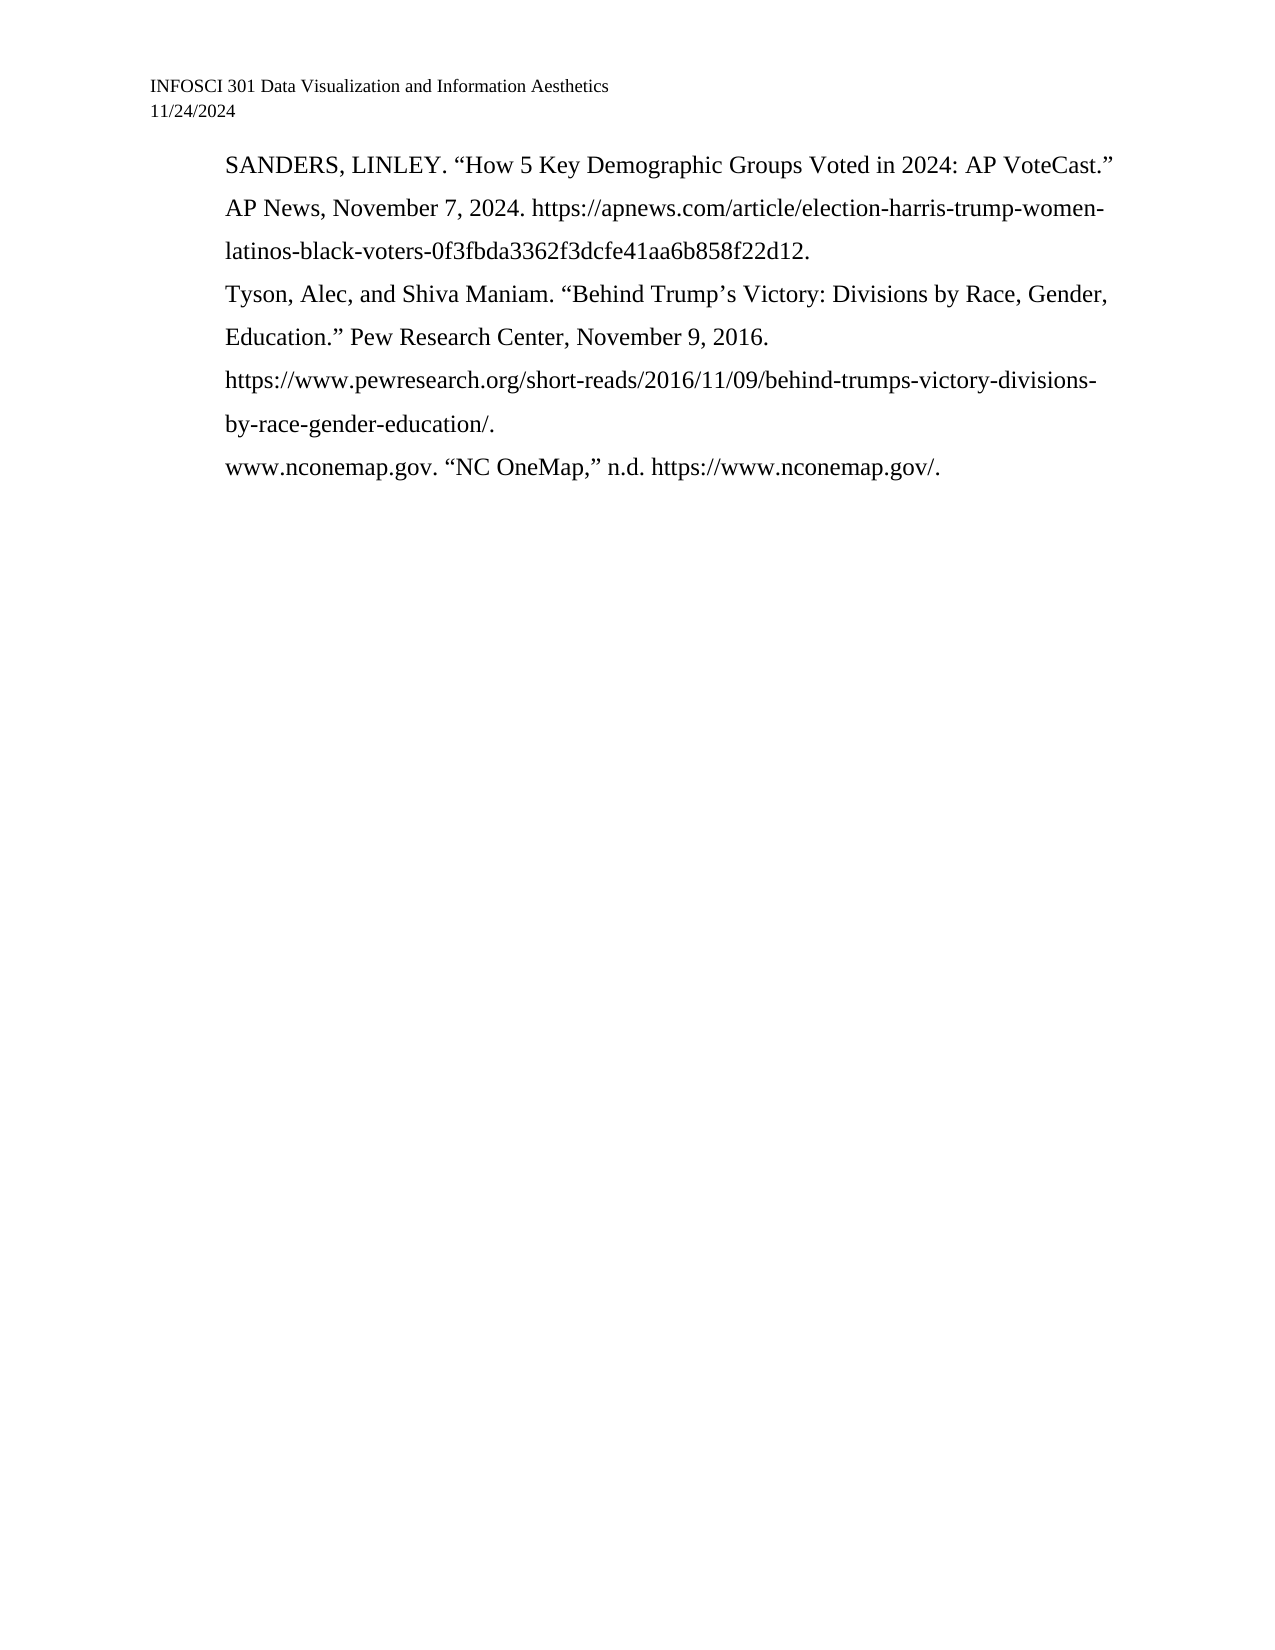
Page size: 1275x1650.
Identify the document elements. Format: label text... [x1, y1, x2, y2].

text www.nconemap.gov. “NC OneMap,” n.d. https://www.nconemap.gov/. [225, 452, 1125, 481]
text SANDERS, LINLEY. “How 5 Key Demographic Groups Voted in 2024: AP VoteCast.” AP News, November 7, 2024. https://apnews.com/article/election-harris-trump-women-latinos-black-voters-0f3fbda3362f3dcfe41aa6b858f22d12. [225, 150, 1125, 265]
text Tyson, Alec, and Shiva Maniam. “Behind Trump’s Victory: Divisions by Race, Gender, Education.” Pew Research Center, November 9, 2016. https://www.pewresearch.org/short-reads/2016/11/09/behind-trumps-victory-divisions-by-race-gender-education/. [225, 279, 1125, 437]
